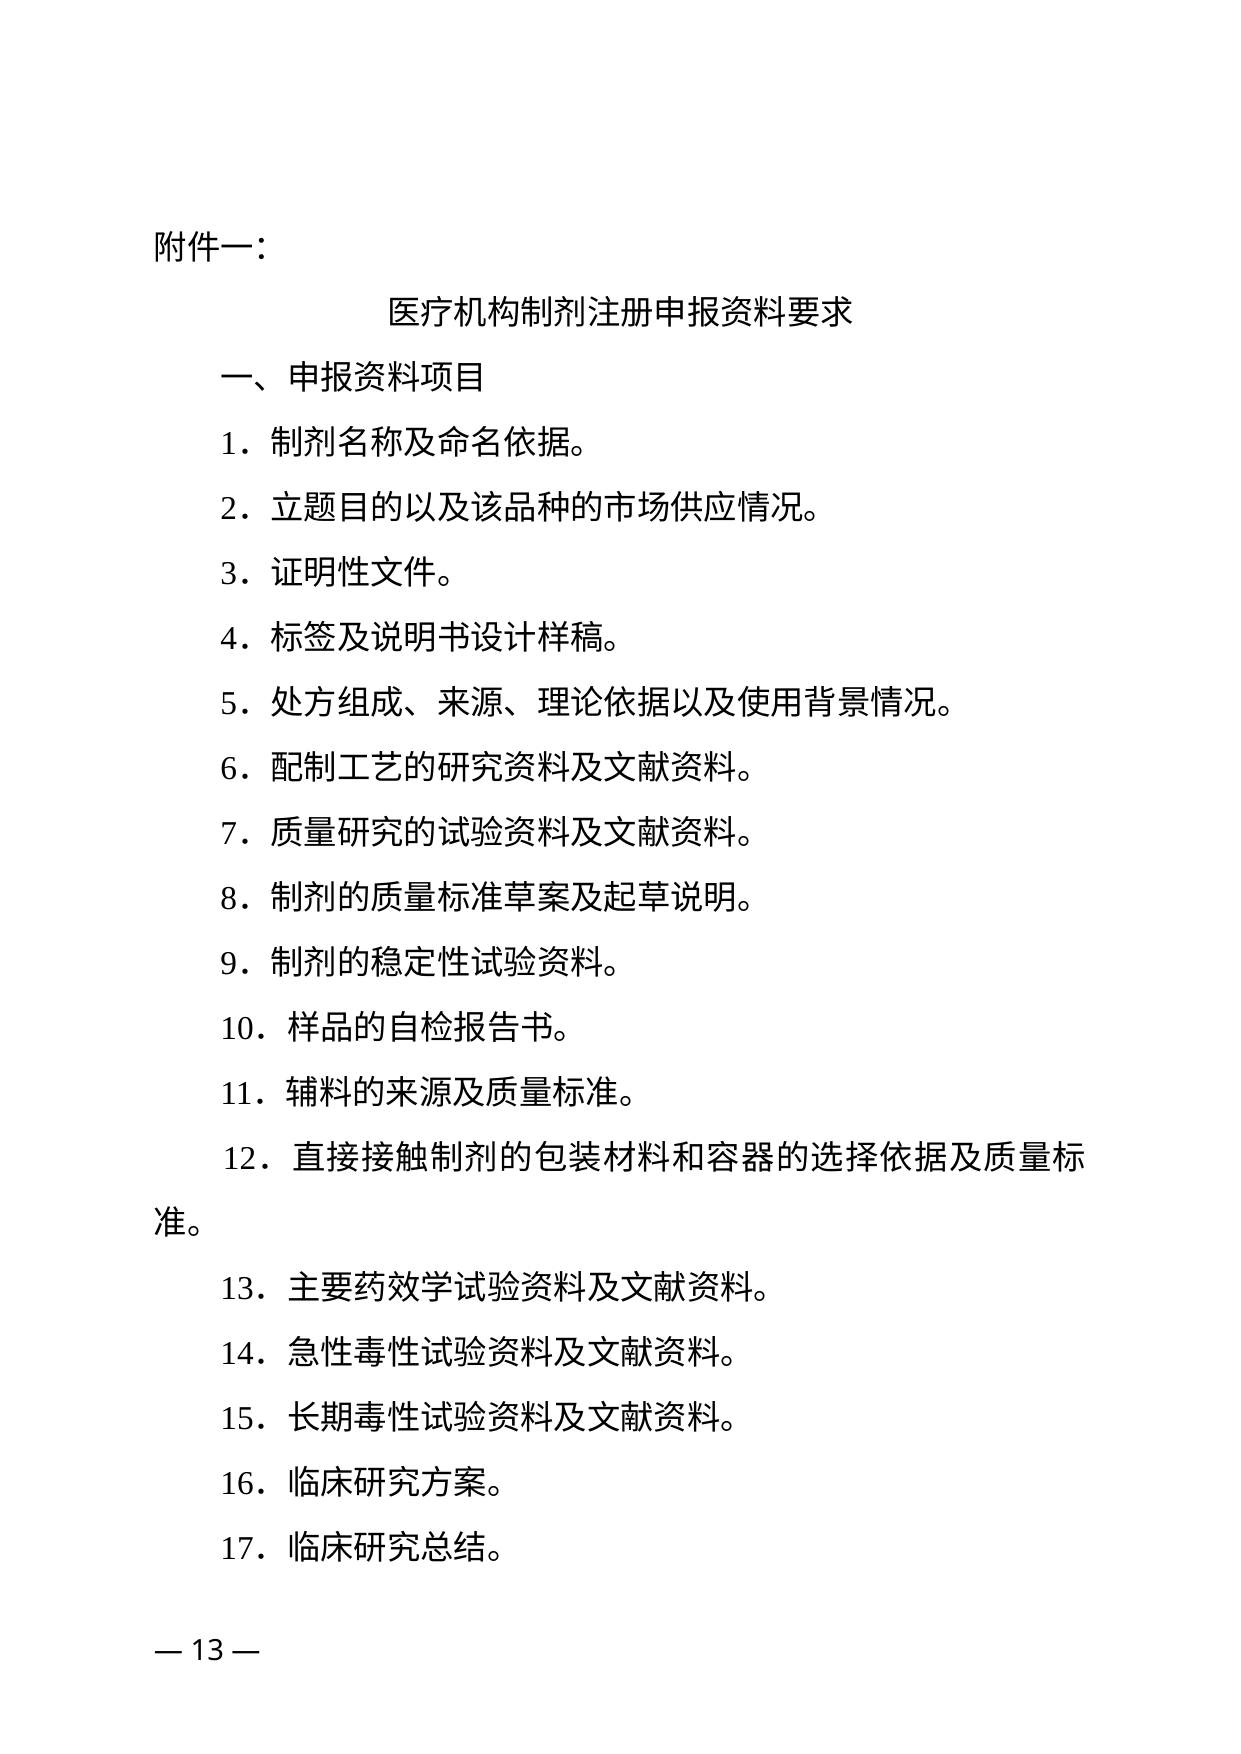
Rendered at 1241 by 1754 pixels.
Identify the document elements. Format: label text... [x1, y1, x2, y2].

text 6．配制工艺的研究资料及文献资料。 [153, 732, 1087, 797]
text 13．主要药效学试验资料及文献资料。 [153, 1252, 1087, 1317]
text 4．标签及说明书设计样稿。 [153, 602, 1087, 667]
text 14．急性毒性试验资料及文献资料。 [153, 1317, 1087, 1382]
text 8．制剂的质量标准草案及起草说明。 [153, 862, 1087, 927]
text 16．临床研究方案。 [153, 1447, 1087, 1512]
text 15．长期毒性试验资料及文献资料。 [153, 1382, 1087, 1447]
text 1．制剂名称及命名依据。 [153, 407, 1087, 472]
text 一、申报资料项目 [153, 342, 1087, 407]
text 11．辅料的来源及质量标准。 [153, 1057, 1087, 1122]
text 医疗机构制剂注册申报资料要求 [153, 277, 1087, 342]
text 9．制剂的稳定性试验资料。 [153, 927, 1087, 992]
text 17．临床研究总结。 [153, 1512, 1087, 1577]
text 7．质量研究的试验资料及文献资料。 [153, 797, 1087, 862]
text 12．直接接触制剂的包装材料和容器的选择依据及质量标准。 [153, 1122, 1087, 1252]
text 附件一： [153, 212, 1087, 277]
text 3．证明性文件。 [153, 537, 1087, 602]
text 2．立题目的以及该品种的市场供应情况。 [153, 472, 1087, 537]
text 5．处方组成、来源、理论依据以及使用背景情况。 [153, 667, 1087, 732]
text 10．样品的自检报告书。 [153, 992, 1087, 1057]
